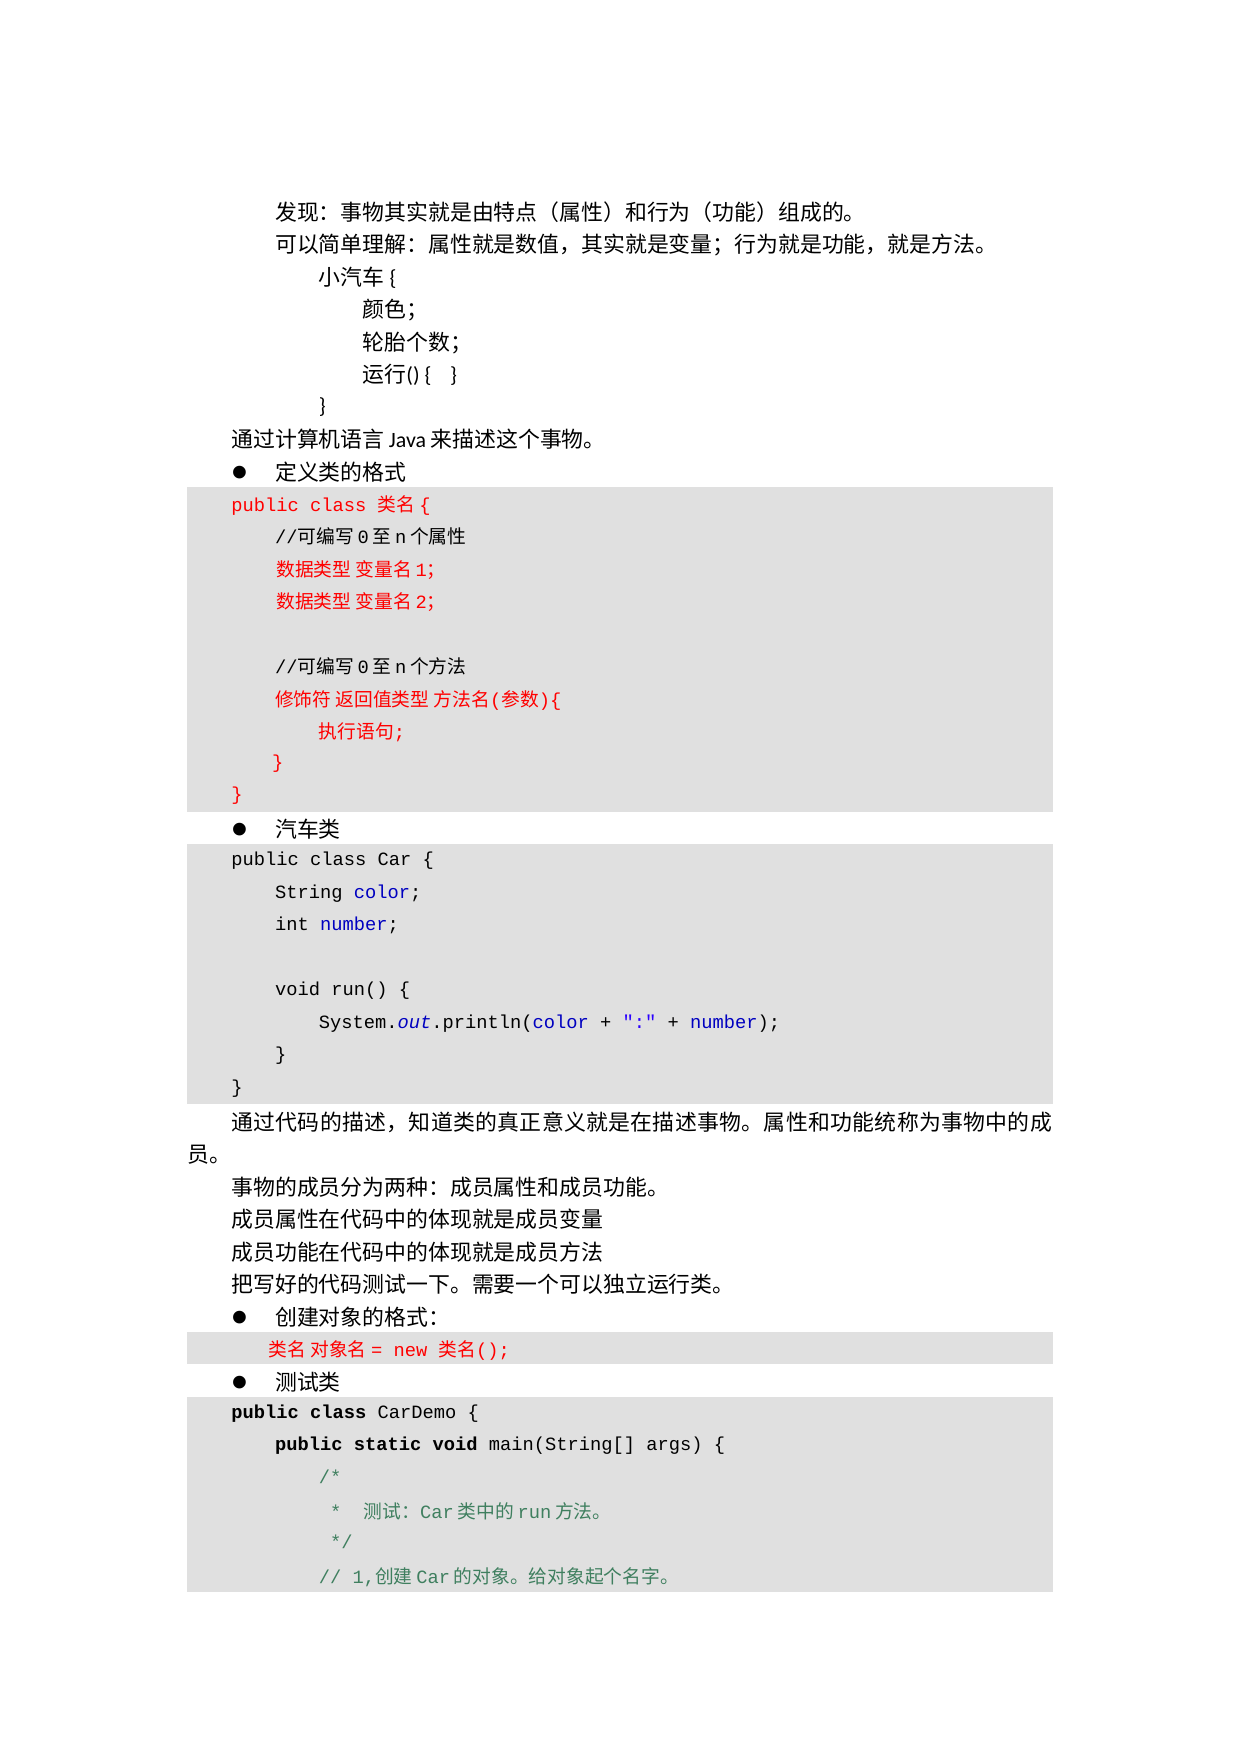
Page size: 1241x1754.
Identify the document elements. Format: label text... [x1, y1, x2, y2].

text 数据类型 变量名2； [187, 584, 1053, 617]
text public static void main(String[] args) { [187, 1429, 1053, 1462]
text 通过代码的描述，知道类的真正意义就是在描述事物。属性和功能统称为事物中的成员。 [187, 1104, 1053, 1169]
text 类名 对象名 = new 类名(); [187, 1332, 1053, 1364]
text // 1,创建Car的对象。给对象起个名字。 [187, 1559, 1053, 1592]
text 汽车类 [231, 812, 1053, 844]
text 通过计算机语言Java来描述这个事物。 [187, 422, 1053, 454]
text int number; [187, 909, 1053, 942]
text public class CarDemo { [187, 1397, 1053, 1429]
text 可以简单理解：属性就是数值，其实就是变量；行为就是功能，就是方法。 [231, 227, 1053, 259]
text } [187, 747, 1053, 779]
text //可编写0至n个方法 [187, 649, 1053, 682]
text 成员属性在代码中的体现就是成员变量 [187, 1202, 1053, 1234]
text String color; [187, 877, 1053, 909]
text 数据类型 变量名1； [187, 552, 1053, 584]
text 执行语句; [187, 714, 1053, 747]
text System.out.println(color + ":" + number); [187, 1007, 1053, 1039]
text 轮胎个数； [275, 324, 1053, 357]
text 创建对象的格式： [231, 1299, 1053, 1332]
text public class 类名 { [187, 487, 1053, 519]
text 成员功能在代码中的体现就是成员方法 [187, 1234, 1053, 1267]
text 运行() { } [275, 357, 1053, 389]
text } [187, 1072, 1053, 1104]
text 颜色； [275, 292, 1053, 324]
text 事物的成员分为两种：成员属性和成员功能。 [187, 1169, 1053, 1202]
text 小汽车 { [275, 259, 1053, 292]
text 把写好的代码测试一下。需要一个可以独立运行类。 [187, 1267, 1053, 1299]
text 定义类的格式 [231, 454, 1053, 487]
text */ [187, 1527, 1053, 1559]
text * 测试：Car类中的run方法。 [187, 1494, 1053, 1527]
text public class Car { [187, 844, 1053, 877]
text 修饰符 返回值类型 方法名(参数){ [187, 682, 1053, 714]
text 测试类 [231, 1364, 1053, 1397]
text /* [187, 1462, 1053, 1494]
text } [187, 1039, 1053, 1072]
text void run() { [187, 974, 1053, 1007]
text 发现：事物其实就是由特点（属性）和行为（功能）组成的。 [231, 194, 1053, 227]
text } [187, 779, 1053, 812]
text //可编写0至n个属性 [187, 519, 1053, 552]
text } [275, 389, 1053, 422]
